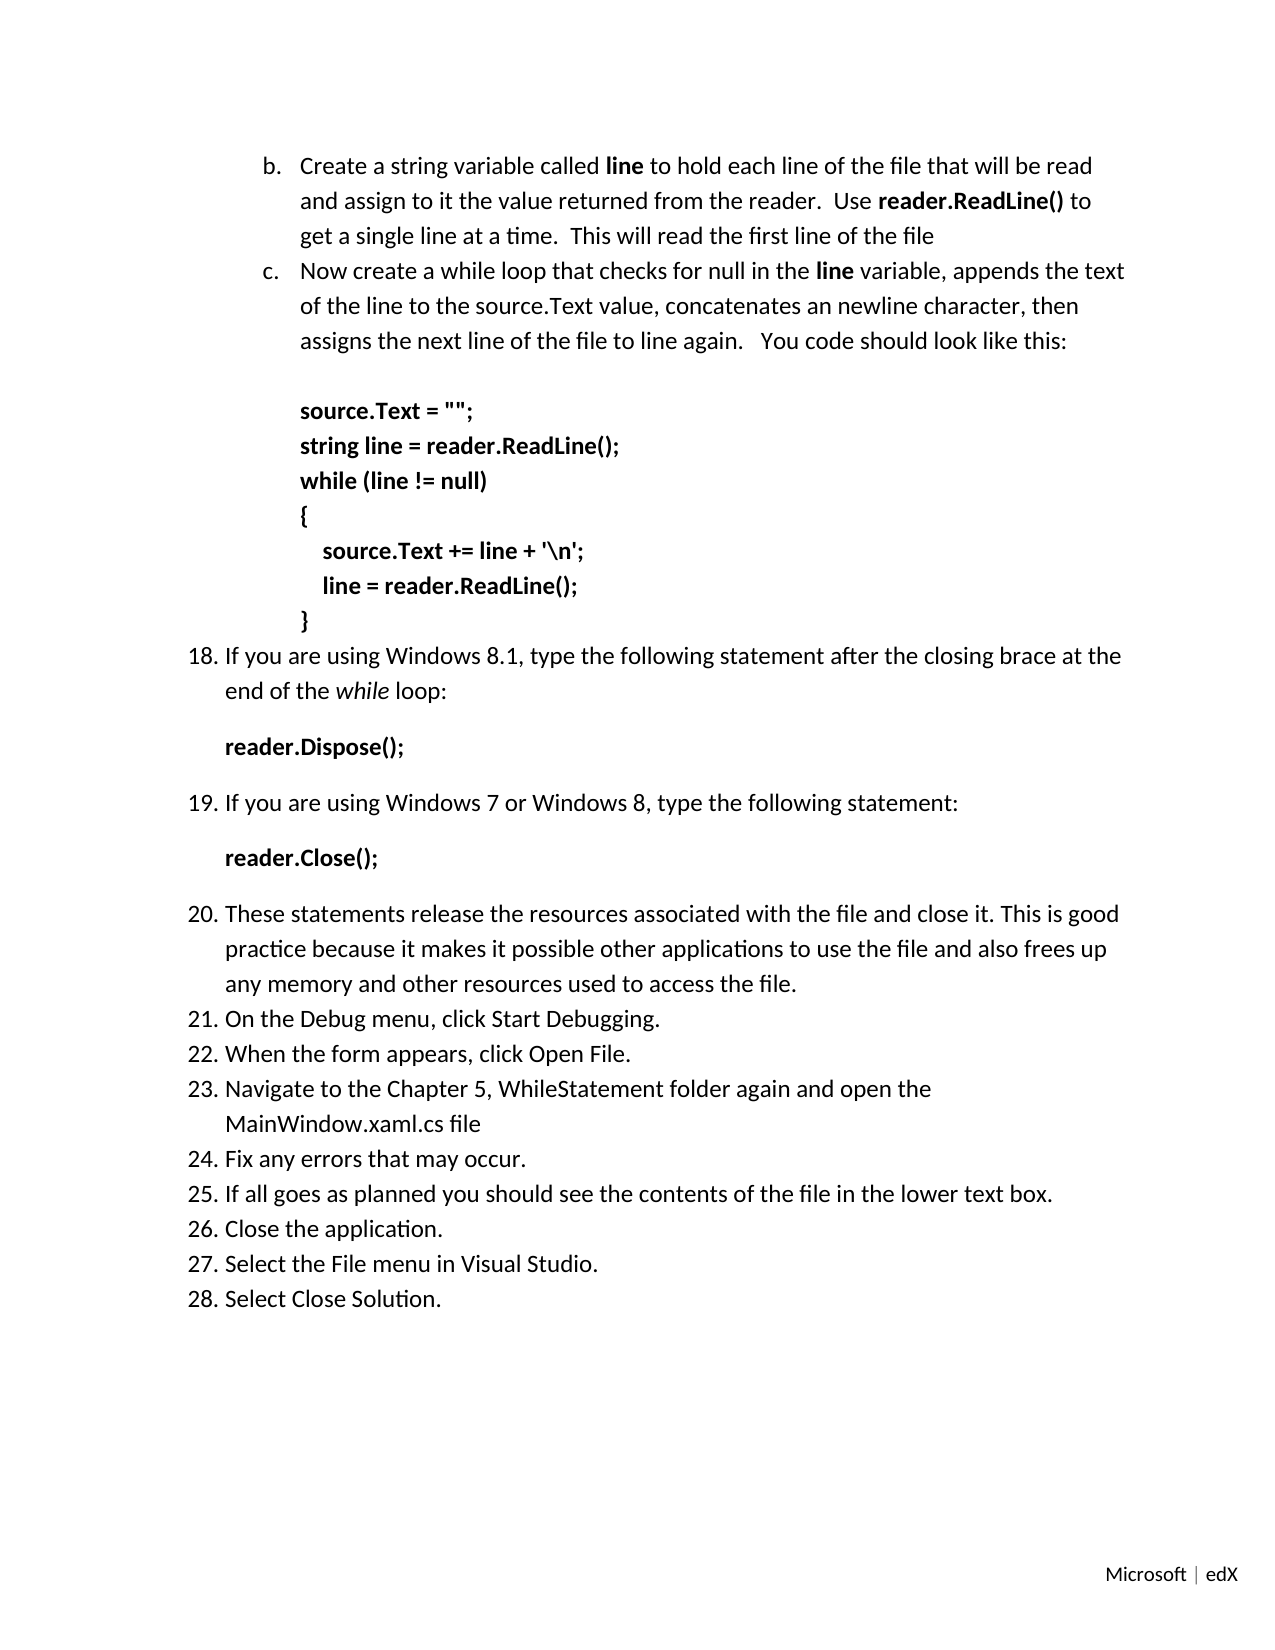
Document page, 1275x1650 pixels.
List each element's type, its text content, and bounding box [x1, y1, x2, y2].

list Create a string variable called line to hold each line of the file that will be read and assign to it the value returned from the reader. Use reader.ReadLine() to get a single line at a time. This will read the first line of the file [262, 150, 1125, 251]
text reader.Close(); [187, 842, 1125, 873]
list If all goes as planned you should see the contents of the file in the lower text box. [187, 1178, 1125, 1209]
list If you are using Windows 8.1, type the following statement after the closing brace at the end of the while loop: [187, 640, 1125, 706]
list If you are using Windows 7 or Windows 8, type the following statement: [187, 787, 1125, 817]
text reader.Dispose(); [187, 731, 1125, 761]
list These statements release the resources associated with the file and close it. This is good practice because it makes it possible other applications to use the file and also frees up any memory and other resources used to access the file. [187, 898, 1125, 999]
list Select the File menu in Visual Studio. [187, 1248, 1125, 1279]
list Fix any errors that may occur. [187, 1143, 1125, 1174]
list Select Close Solution. [187, 1283, 1125, 1314]
list Navigate to the Chapter 5, WhileStatement folder again and open the MainWindow.xaml.cs file [187, 1073, 1125, 1139]
list On the Debug menu, click Start Debugging. [187, 1003, 1125, 1034]
list When the form appears, click Open File. [187, 1038, 1125, 1069]
list Now create a while loop that checks for null in the line variable, appends the text of the line to the source.Text value, concatenates an newline character, then assigns the next line of the file to line again. You code should look like this: source.Text = ""; string line = reader.ReadLine(); while (line != null) { source.Text += line + '\n'; line = reader.ReadLine(); } [262, 255, 1125, 636]
list Close the application. [187, 1213, 1125, 1244]
